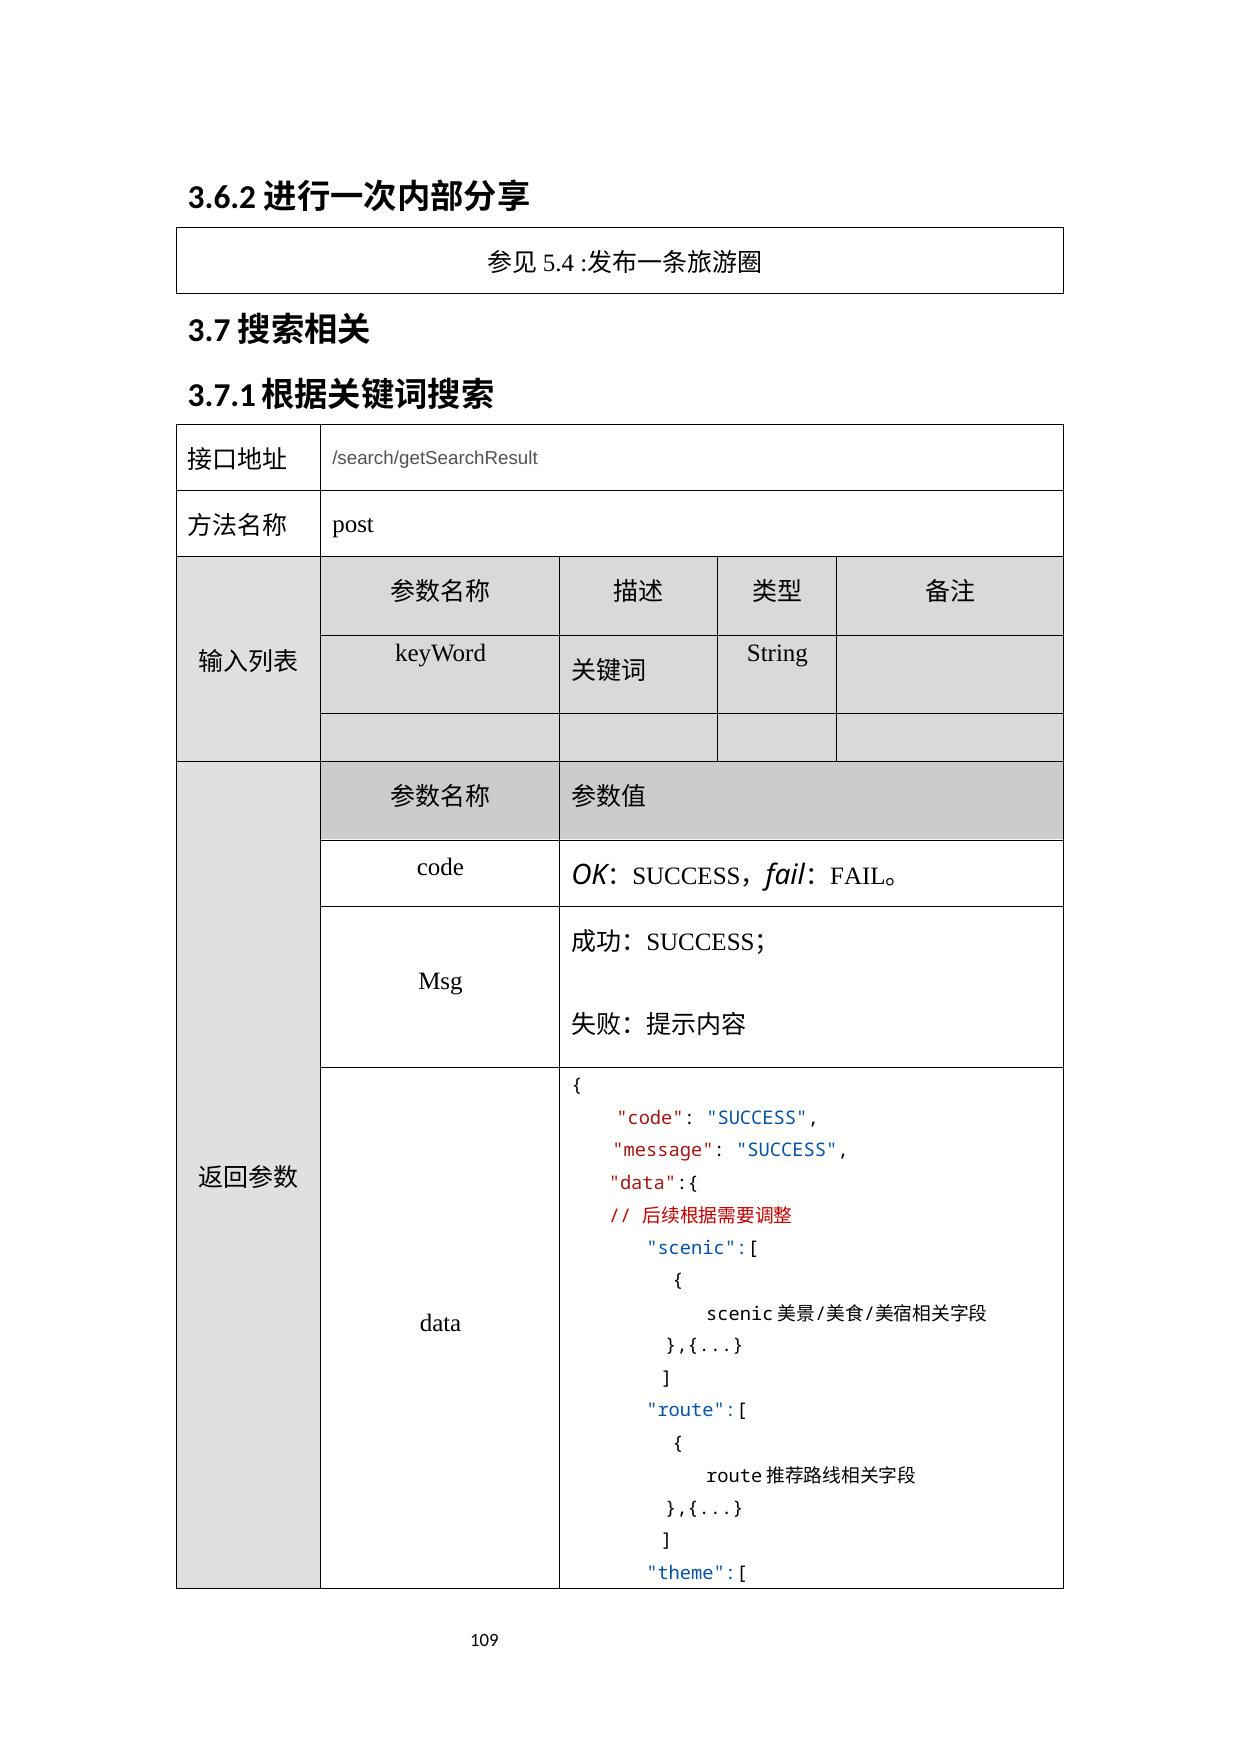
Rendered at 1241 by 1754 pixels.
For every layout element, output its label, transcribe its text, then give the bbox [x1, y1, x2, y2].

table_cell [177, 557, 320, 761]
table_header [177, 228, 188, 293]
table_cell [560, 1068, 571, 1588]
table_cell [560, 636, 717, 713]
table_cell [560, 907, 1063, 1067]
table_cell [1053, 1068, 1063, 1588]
text 3.6.2 进行一次内部分享 [187, 162, 1053, 227]
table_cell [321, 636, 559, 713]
text 3.7 搜索相关 [187, 294, 1053, 359]
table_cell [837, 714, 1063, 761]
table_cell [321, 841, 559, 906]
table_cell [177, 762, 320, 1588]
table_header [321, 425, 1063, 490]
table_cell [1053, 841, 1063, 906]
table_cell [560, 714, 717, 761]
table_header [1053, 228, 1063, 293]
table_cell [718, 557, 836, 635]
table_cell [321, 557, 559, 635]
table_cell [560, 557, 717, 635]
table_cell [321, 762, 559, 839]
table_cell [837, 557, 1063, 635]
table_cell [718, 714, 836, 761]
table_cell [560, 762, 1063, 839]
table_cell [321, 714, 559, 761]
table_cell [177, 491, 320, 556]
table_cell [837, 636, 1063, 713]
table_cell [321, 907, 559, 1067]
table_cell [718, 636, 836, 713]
text 3.7.1 根据关键词搜索 [187, 359, 1053, 424]
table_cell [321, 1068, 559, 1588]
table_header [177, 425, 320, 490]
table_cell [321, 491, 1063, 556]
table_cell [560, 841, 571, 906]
